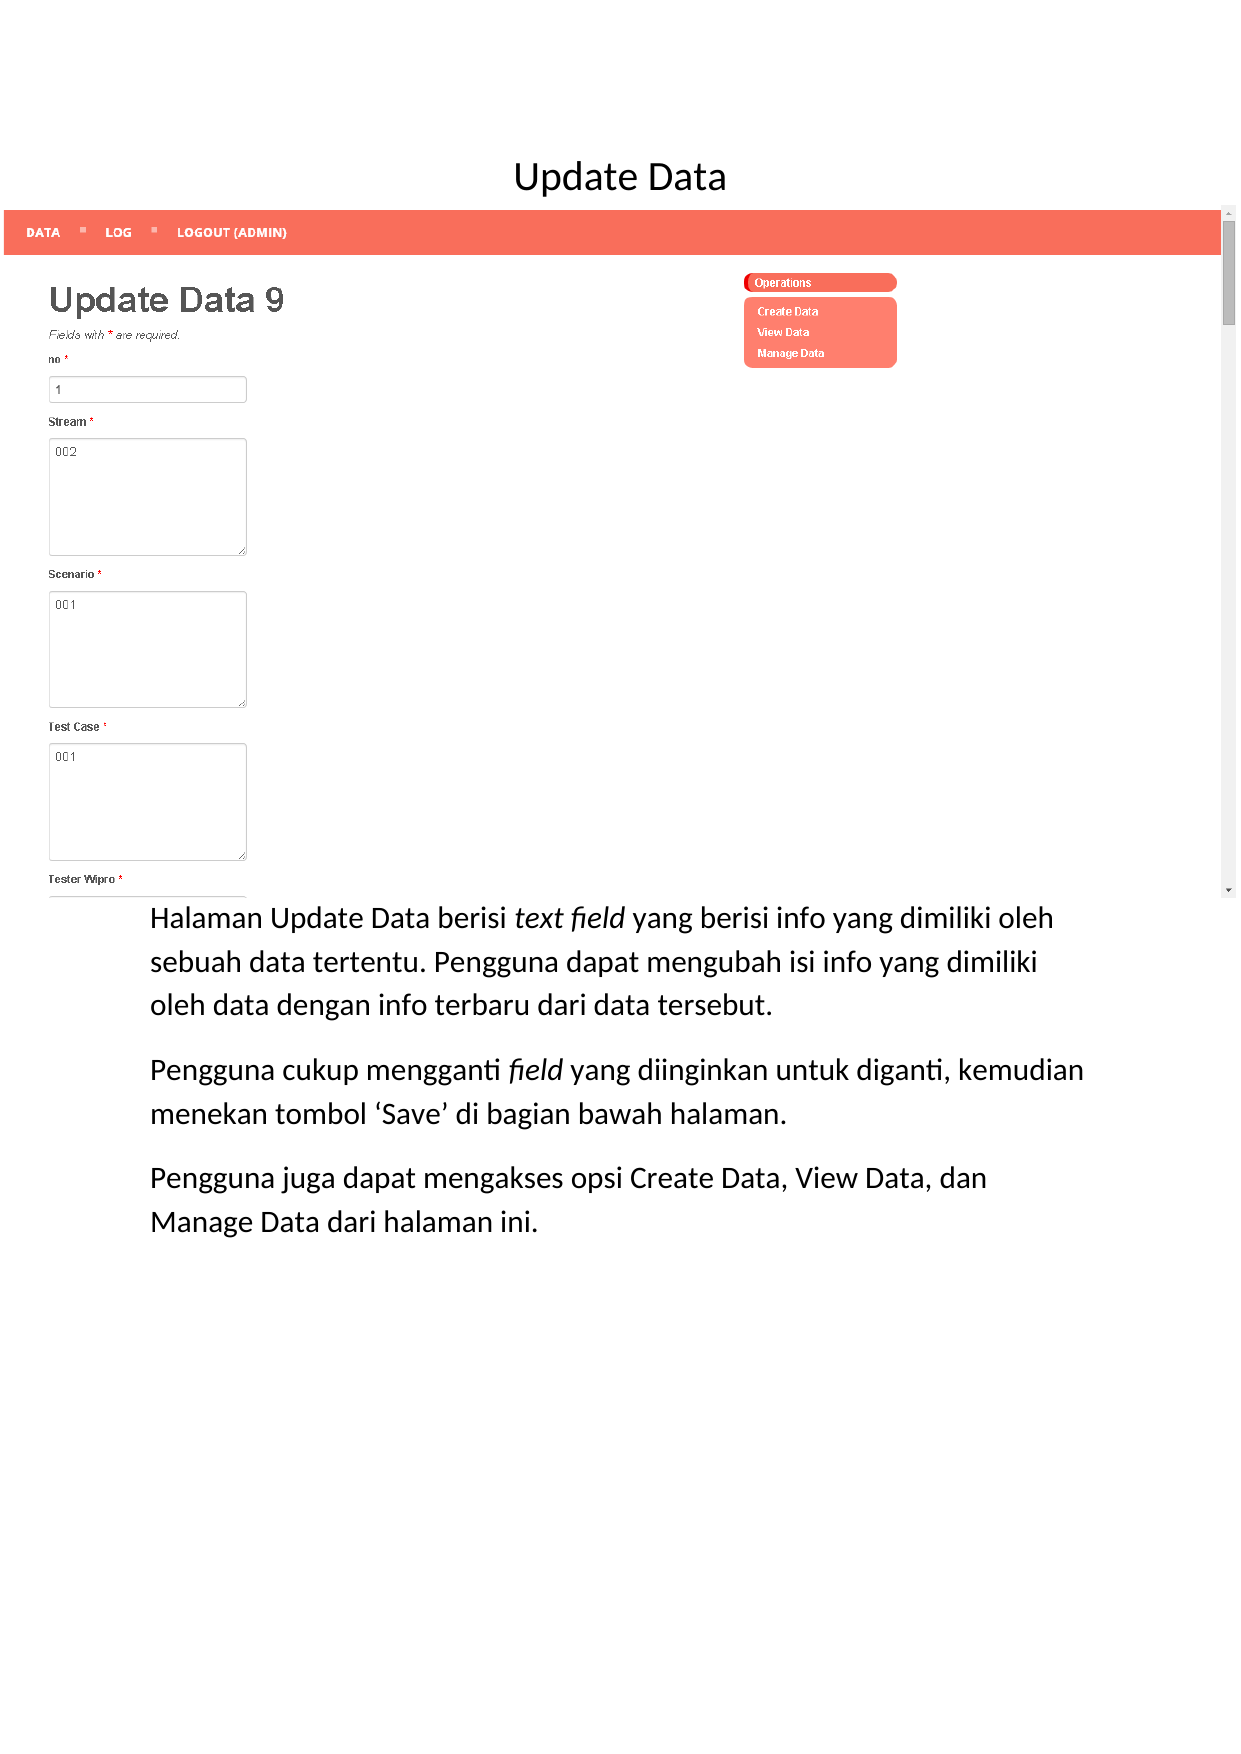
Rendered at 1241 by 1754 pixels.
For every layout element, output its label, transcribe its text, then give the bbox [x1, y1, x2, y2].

text Halaman Update Data berisi text field yang berisi info yang dimiliki oleh sebuah data tertentu. Pengguna dapat mengubah isi info yang dimiliki oleh data dengan info terbaru dari data tersebut. [150, 898, 1090, 1024]
picture [3, 205, 1236, 898]
text Pengguna cukup mengganti field yang diinginkan untuk diganti, kemudian menekan tombol ‘Save’ di bagian bawah halaman. [150, 1050, 1090, 1132]
text Update Data [150, 150, 1090, 201]
text Pengguna juga dapat mengakses opsi Create Data, View Data, dan Manage Data dari halaman ini. [150, 1158, 1090, 1240]
